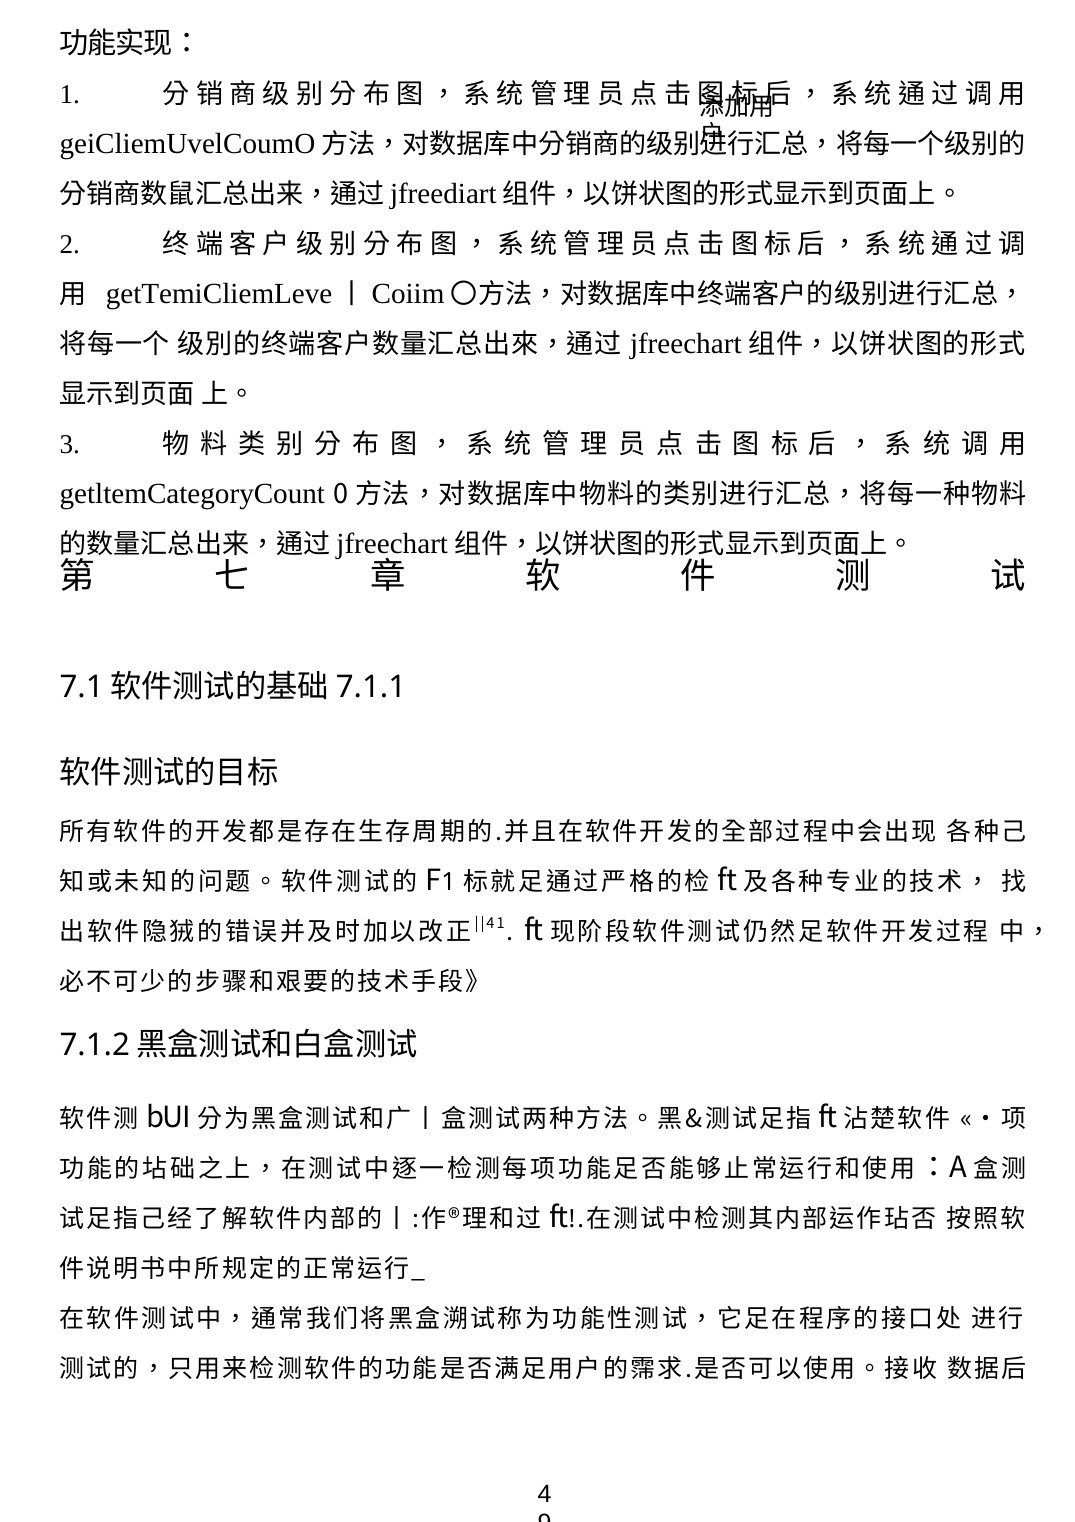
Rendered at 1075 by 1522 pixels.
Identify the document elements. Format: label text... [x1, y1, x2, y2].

text 第七章软件测试 [59, 564, 1026, 595]
list 物料类别分布图，系统管理员点击图标后，系统调用getltemCategoryCount 0方法，对数据库中物料的类别进行汇总，将每一种物料的数量汇总出来，通过 jfreechart组件，以饼状图的形式显示到页面上。 [59, 414, 1026, 564]
list 分销商级别分布图，系统管理员点击图标后，系统通过调用 geiCliemUvelCoumO方法，对数据库中分销商的级别进行汇总，将每一个级别的 分销商数鼠汇总出来，通过jfreediart组件，以饼状图的形式显示到页面上。 [59, 64, 1026, 214]
list 终端客户级别分布图，系统管理员点击图标后，系统通过调用 getTemiCliemLeve丨Coiim〇方法，对数据库中终端客户的级别进行汇总，将每一个 级別的终端客户数量汇总出來，通过jfreechart组件，以饼状图的形式显示到页面 上。 [59, 214, 1026, 414]
text 所有软件的开发都是存在生存周期的.并且在软件开发的全部过程中会出现 各种己知或未知的问题。软件测试的F1标就足通过严格的检ft及各种专业的技术， 找出软件隐狨的错误并及时加以改正||41. ft现阶段软件测试仍然足软件开发过程 中，必不可少的步骤和艰要的技术手段》 [59, 801, 1026, 1001]
text 7.1软件测试的基础 7.1.1软件测试的目标 [59, 629, 422, 801]
text 7.1.2黑盒测试和白盒测试 [59, 1031, 1026, 1062]
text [59, 1287, 1026, 1387]
text 软件测bUI分为黑盒测试和广丨盒测试两种方法。黑&测试足指ft沾楚软件 «•项功能的坫础之上，在测试中逐一检测每项功能足否能够止常运行和使用：A 盒测试足指己经了解软件内部的丨:作®理和过ft!.在测试中检测其内部运作玷否 按照软件说明书中所规定的正常运行_ [59, 1087, 1026, 1287]
text 功能实现： [59, 14, 1026, 64]
